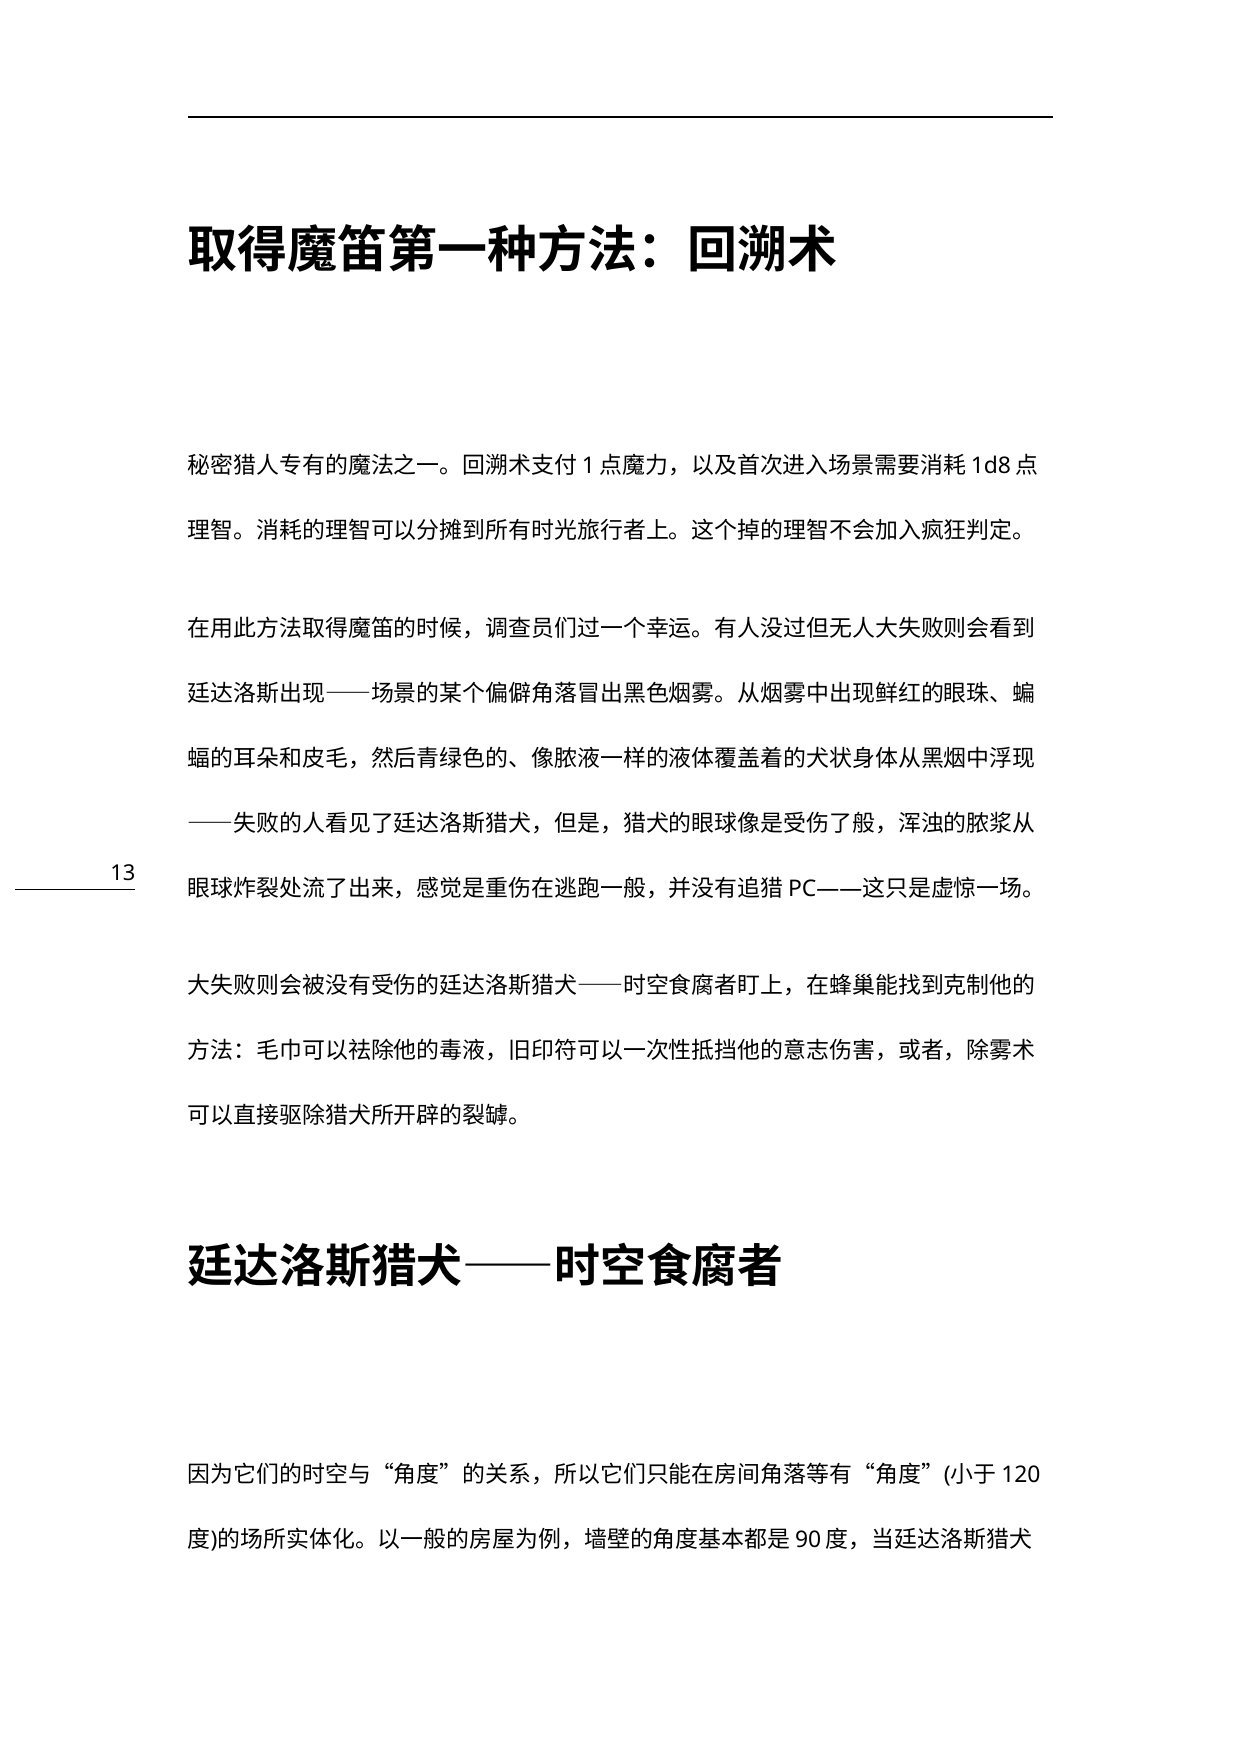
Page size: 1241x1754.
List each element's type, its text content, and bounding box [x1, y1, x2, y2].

text 大失败则会被没有受伤的廷达洛斯猎犬——时空食腐者盯上，在蜂巢能找到克制他的方法：毛巾可以祛除他的毒液，旧印符可以一次性抵挡他的意志伤害，或者，除雾术可以直接驱除猎犬所开辟的裂罅。 [187, 951, 1053, 1146]
text 在用此方法取得魔笛的时候，调查员们过一个幸运。有人没过但无人大失败则会看到廷达洛斯出现——场景的某个偏僻角落冒出黑色烟雾。从烟雾中出现鲜红的眼珠、蝙蝠的耳朵和皮毛，然后青绿色的、像脓液一样的液体覆盖着的犬状身体从黑烟中浮现——失败的人看见了廷达洛斯猎犬，但是，猎犬的眼球像是受伤了般，浑浊的脓浆从眼球炸裂处流了出来，感觉是重伤在逃跑一般，并没有追猎PC——这只是虚惊一场。 [187, 594, 1053, 919]
subtitle 取得魔笛第一种方法：回溯术 [187, 197, 1053, 295]
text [187, 1439, 1053, 1569]
subtitle 廷达洛斯猎犬——时空食腐者 [187, 1214, 1053, 1312]
text 秘密猎人专有的魔法之一。回溯术支付1点魔力，以及首次进入场景需要消耗1d8点理智。消耗的理智可以分摊到所有时光旅行者上。这个掉的理智不会加入疯狂判定。 [187, 431, 1053, 561]
